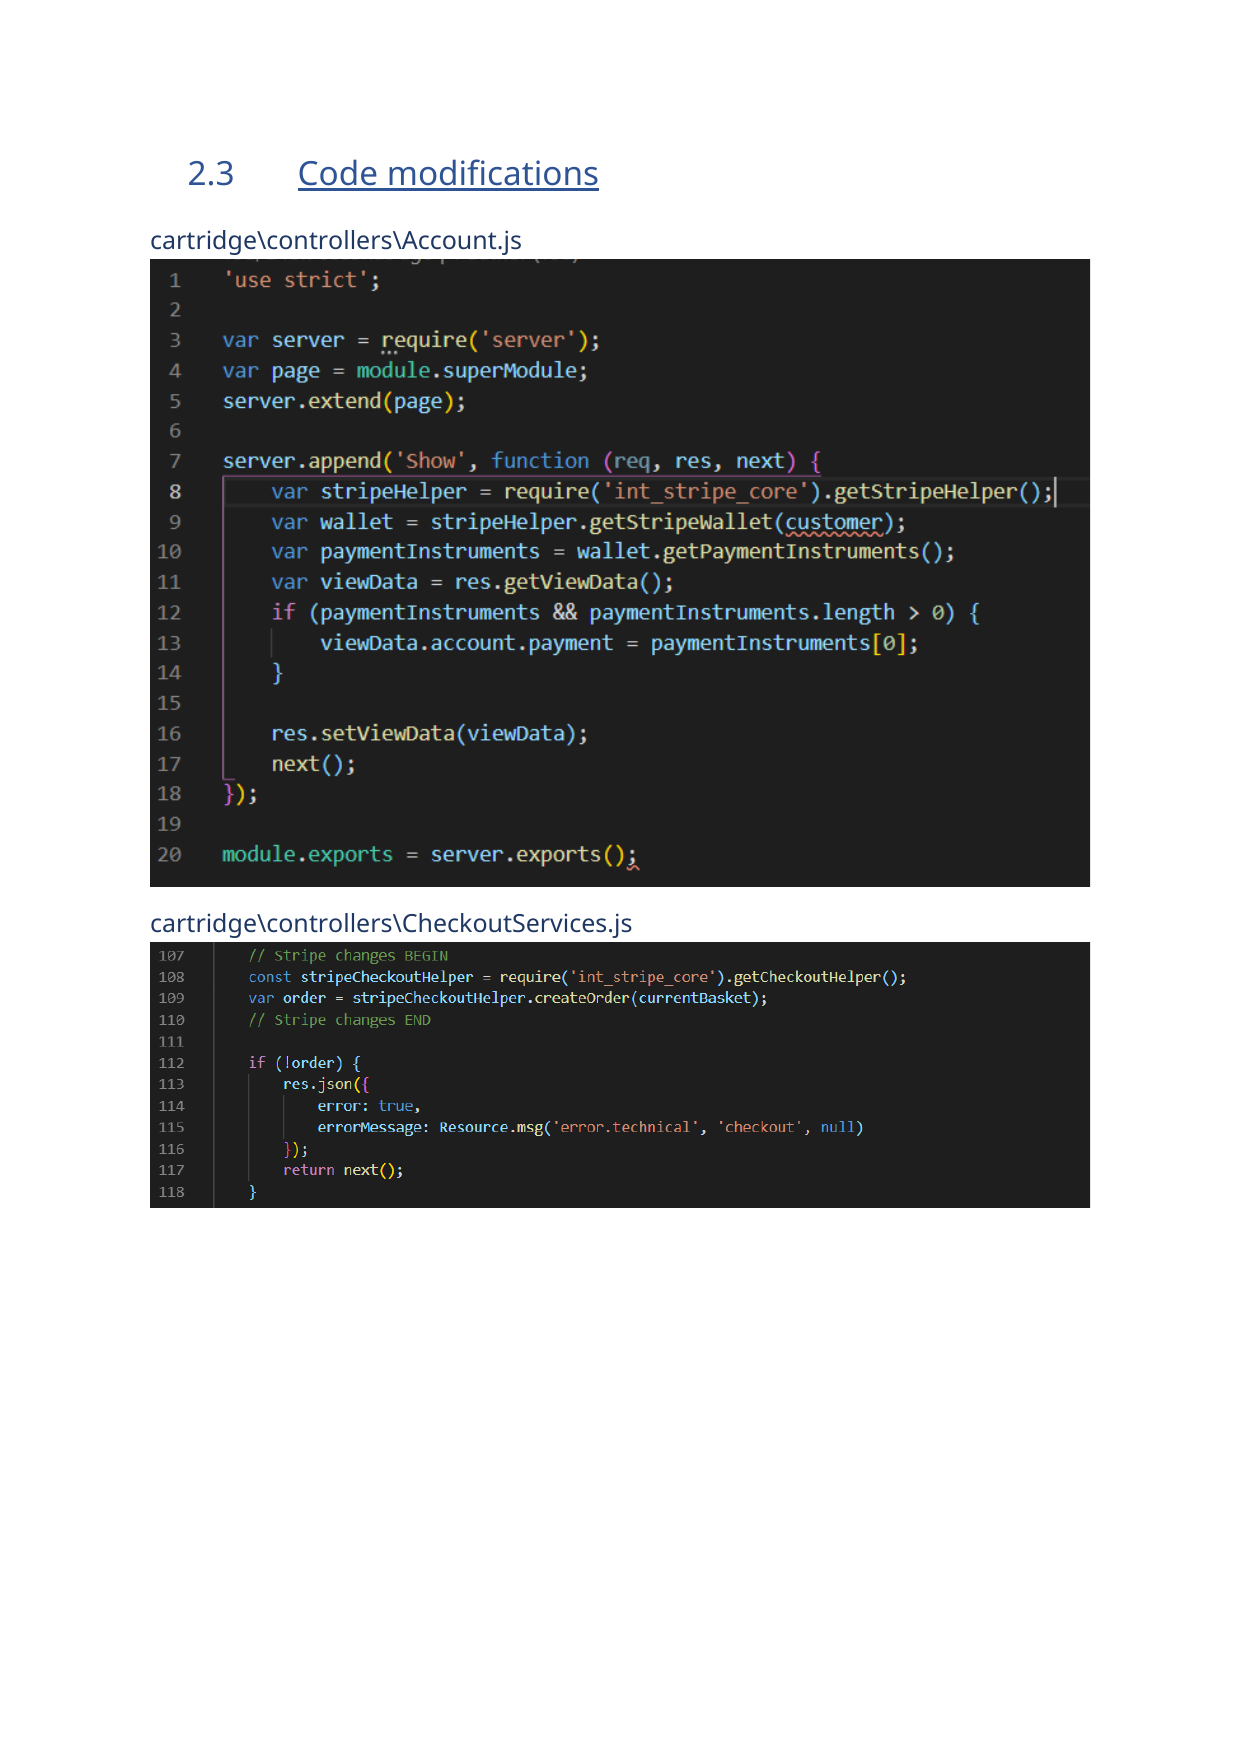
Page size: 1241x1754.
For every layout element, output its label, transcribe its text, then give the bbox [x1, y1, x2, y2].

subtitle cartridge\controllers\Account.js [150, 222, 1090, 256]
picture [150, 259, 1091, 887]
picture [150, 942, 1091, 1208]
subtitle cartridge\controllers\CheckoutServices.js [150, 906, 1090, 940]
subtitle Code modifications [187, 150, 1090, 195]
